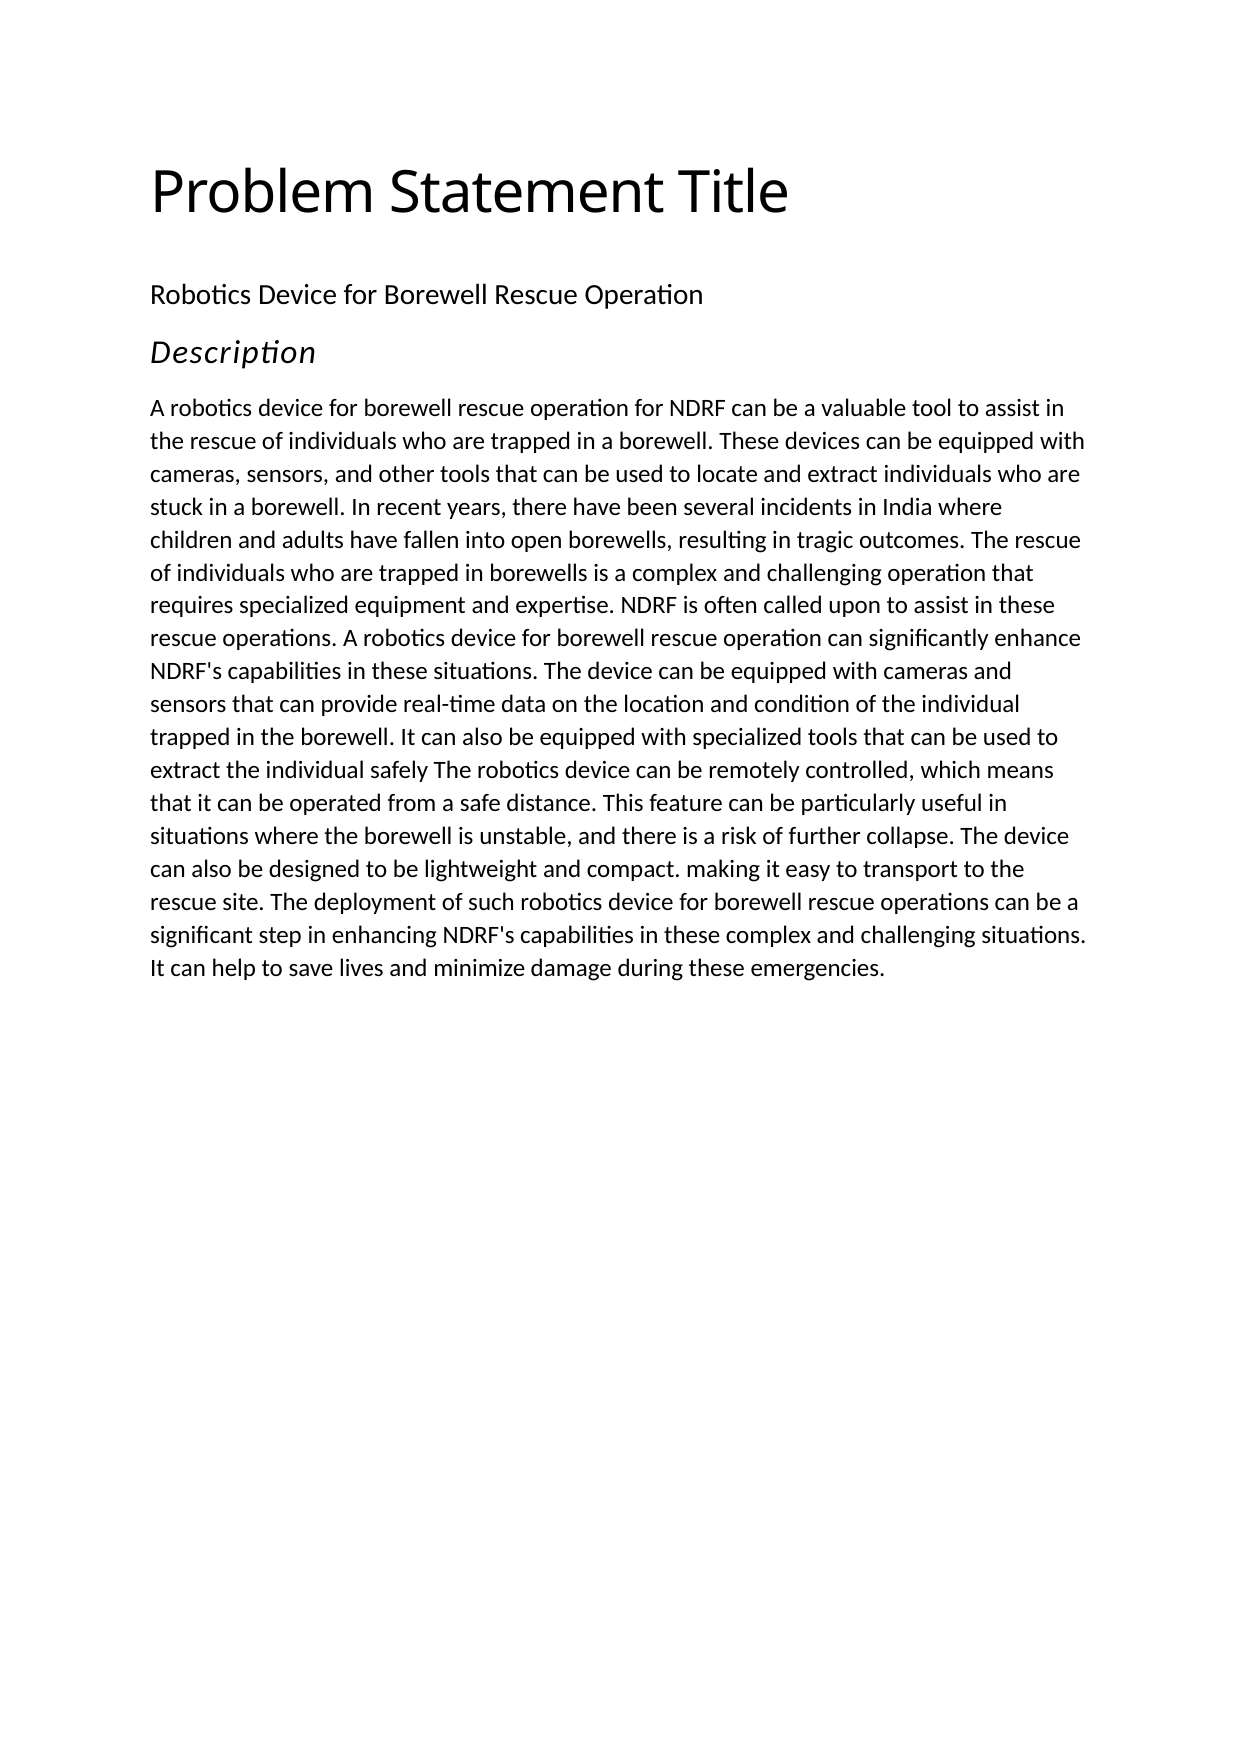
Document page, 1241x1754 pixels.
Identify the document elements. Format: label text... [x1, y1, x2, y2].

text Robotics Device for Borewell Rescue Operation [150, 276, 1090, 312]
text A robotics device for borewell rescue operation for NDRF can be a valuable tool to assist in the rescue of individuals who are trapped in a borewell. These devices can be equipped with cameras, sensors, and other tools that can be used to locate and extract individuals who are stuck in a borewell. In recent years, there have been several incidents in India where children and adults have fallen into open borewells, resulting in tragic outcomes. The rescue of individuals who are trapped in borewells is a complex and challenging operation that requires specialized equipment and expertise. NDRF is often called upon to assist in these rescue operations. A robotics device for borewell rescue operation can significantly enhance NDRF's capabilities in these situations. The device can be equipped with cameras and sensors that can provide real-time data on the location and condition of the individual trapped in the borewell. It can also be equipped with specialized tools that can be used to extract the individual safely The robotics device can be remotely controlled, which means that it can be operated from a safe distance. This feature can be particularly useful in situations where the borewell is unstable, and there is a risk of further collapse. The device can also be designed to be lightweight and compact. making it easy to transport to the rescue site. The deployment of such robotics device for borewell rescue operations can be a significant step in enhancing NDRF's capabilities in these complex and challenging situations. It can help to save lives and minimize damage during these emergencies. [150, 392, 1090, 982]
title Problem Statement Title [150, 150, 1090, 229]
subtitle Description [150, 331, 1090, 372]
